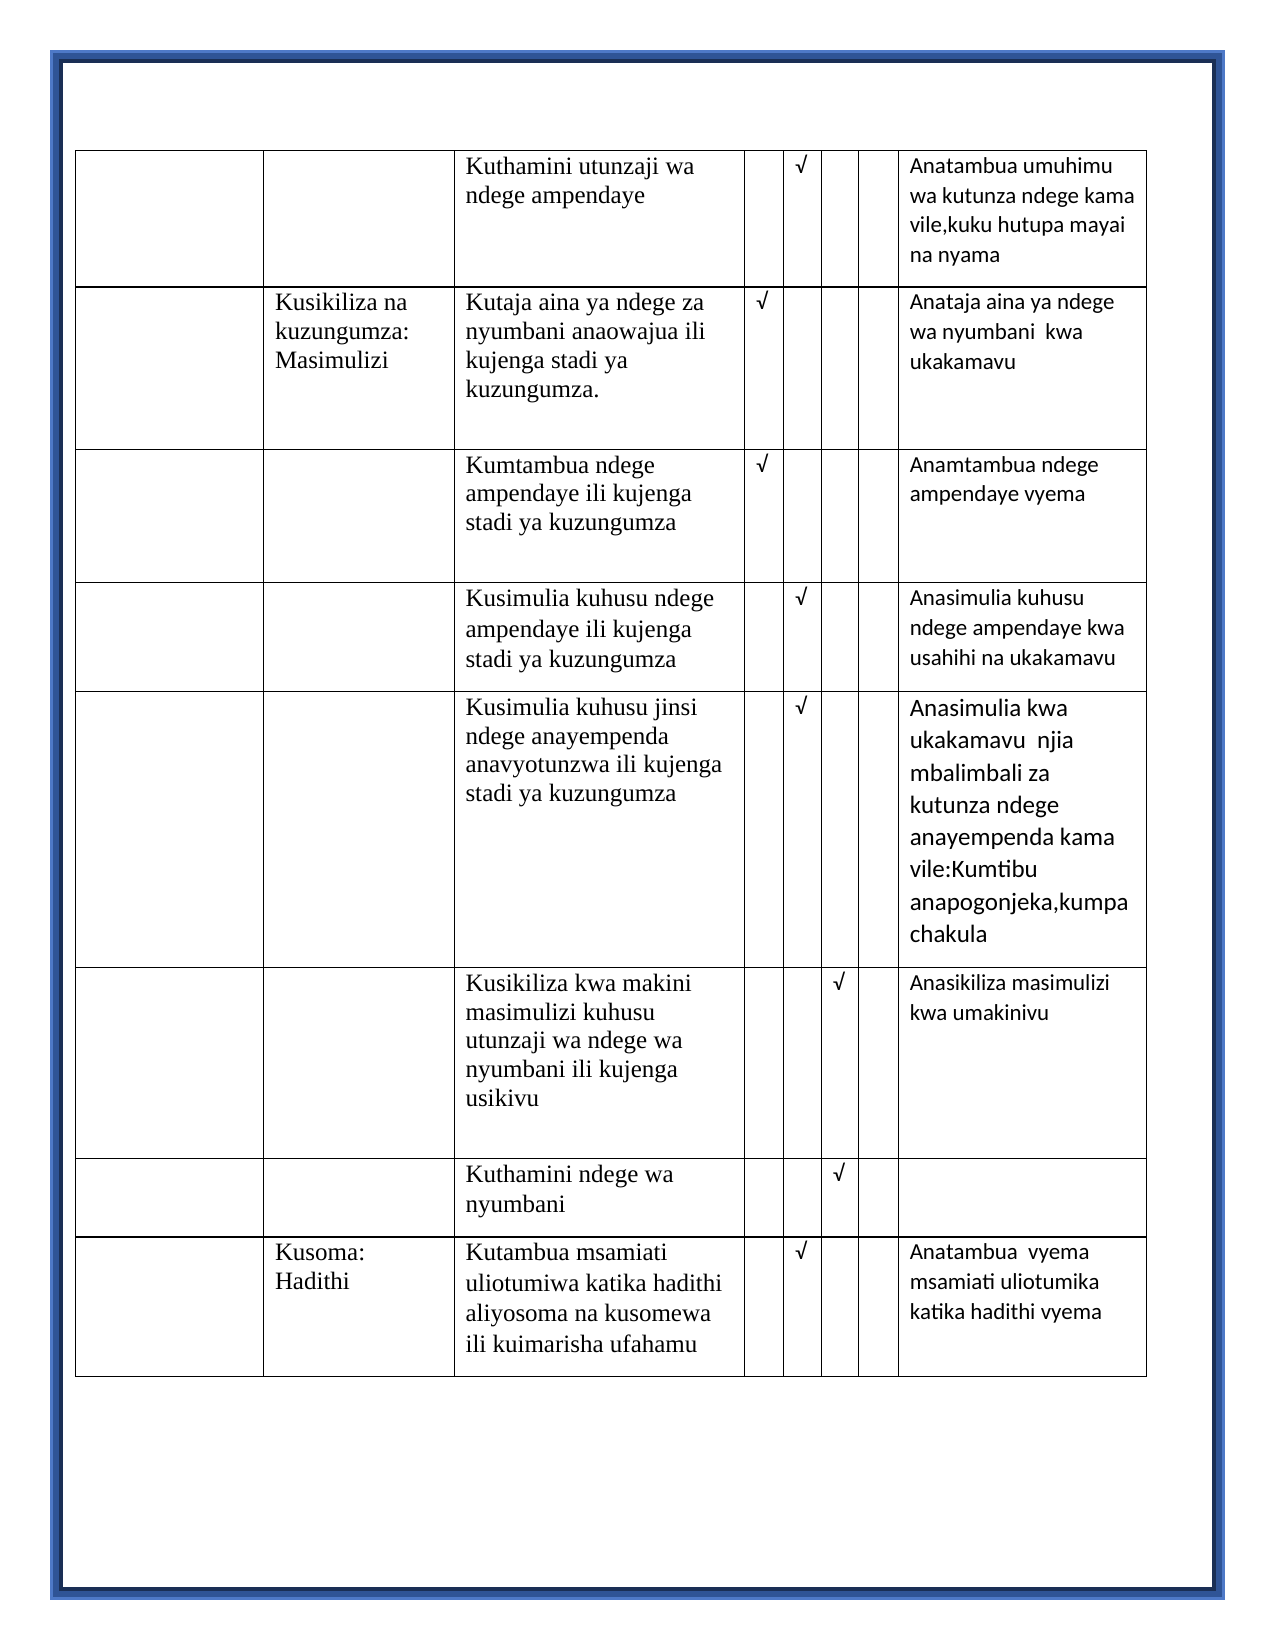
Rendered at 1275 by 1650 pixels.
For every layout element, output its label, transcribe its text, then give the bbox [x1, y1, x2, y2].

table_cell [76, 288, 263, 449]
table_cell Anatambua umuhimu wa kutunza ndege kama vile,kuku hutupa mayai na nyama [899, 151, 1146, 286]
table_cell Kuthamini ndege wa nyumbani [455, 1159, 744, 1236]
table_cell [784, 288, 821, 449]
table_cell Kutambua msamiati uliotumiwa katika hadithi aliyosoma na kusomewa ili kuimarisha ufahamu [455, 1238, 744, 1376]
table_cell [264, 1159, 454, 1236]
table_cell [76, 968, 263, 1158]
table_cell Anatambua vyema msamiati uliotumika katika hadithi vyema [899, 1238, 1146, 1376]
table_cell [264, 692, 454, 967]
table_cell [822, 450, 858, 582]
table_cell √ [784, 692, 821, 967]
table_cell √ [745, 288, 783, 449]
table_cell [76, 1238, 263, 1376]
table_cell √ [745, 450, 783, 582]
table_cell Kusimulia kuhusu jinsi ndege anayempenda anavyotunzwa ili kujenga stadi ya kuzungumza [455, 692, 744, 967]
table_cell [76, 151, 263, 286]
table_cell Kusoma: Hadithi [264, 1238, 454, 1376]
table_cell [76, 450, 263, 582]
table_cell [822, 1238, 858, 1376]
table_cell Kuthamini utunzaji wa ndege ampendaye [455, 151, 744, 286]
table_cell [822, 288, 858, 449]
table_cell [264, 151, 454, 286]
table_cell √ [784, 151, 821, 286]
table_cell √ [784, 1238, 821, 1376]
table_cell [859, 450, 898, 582]
table_cell [745, 151, 783, 286]
table_cell Anasikiliza masimulizi kwa umakinivu [899, 968, 1146, 1158]
table_cell [76, 583, 263, 691]
table_cell Anasimulia kuhusu ndege ampendaye kwa usahihi na ukakamavu [899, 583, 1146, 691]
table_cell [745, 968, 783, 1158]
table_cell [822, 151, 858, 286]
table_cell Kusikiliza kwa makini masimulizi kuhusu utunzaji wa ndege wa nyumbani ili kujenga usikivu [455, 968, 744, 1158]
table_cell Anasimulia kwa ukakamavu njia mbalimbali za kutunza ndege anayempenda kama vile:Kumtibu anapogonjeka,kumpa chakula [899, 692, 1146, 967]
table_cell √ [784, 583, 821, 691]
table_cell [899, 1159, 1146, 1236]
table_cell [859, 1238, 898, 1376]
table_cell [76, 1159, 263, 1236]
table_cell [784, 1159, 821, 1236]
table_cell [745, 1238, 783, 1376]
table_cell [76, 692, 263, 967]
table_cell [784, 450, 821, 582]
table_cell [264, 583, 454, 691]
table_cell [745, 1159, 783, 1236]
table_cell Kumtambua ndege ampendaye ili kujenga stadi ya kuzungumza [455, 450, 744, 582]
table_cell Kusikiliza na kuzungumza: Masimulizi [264, 288, 454, 449]
table_cell [784, 968, 821, 1158]
table_cell [859, 692, 898, 967]
table_cell [822, 583, 858, 691]
table_cell Kusimulia kuhusu ndege ampendaye ili kujenga stadi ya kuzungumza [455, 583, 744, 691]
table_cell [264, 968, 454, 1158]
table_cell √ [822, 968, 858, 1158]
table_cell [859, 151, 898, 286]
table_cell [859, 583, 898, 691]
table_cell √ [822, 1159, 858, 1236]
table_cell Anamtambua ndege ampendaye vyema [899, 450, 1146, 582]
table_cell Anataja aina ya ndege wa nyumbani kwa ukakamavu [899, 288, 1146, 449]
table_cell [822, 692, 858, 967]
table_cell Kutaja aina ya ndege za nyumbani anaowajua ili kujenga stadi ya kuzungumza. [455, 288, 744, 449]
table_cell [859, 968, 898, 1158]
table_cell [859, 288, 898, 449]
table_cell [745, 583, 783, 691]
table_cell [264, 450, 454, 582]
table_cell [859, 1159, 898, 1236]
table_cell [745, 692, 783, 967]
